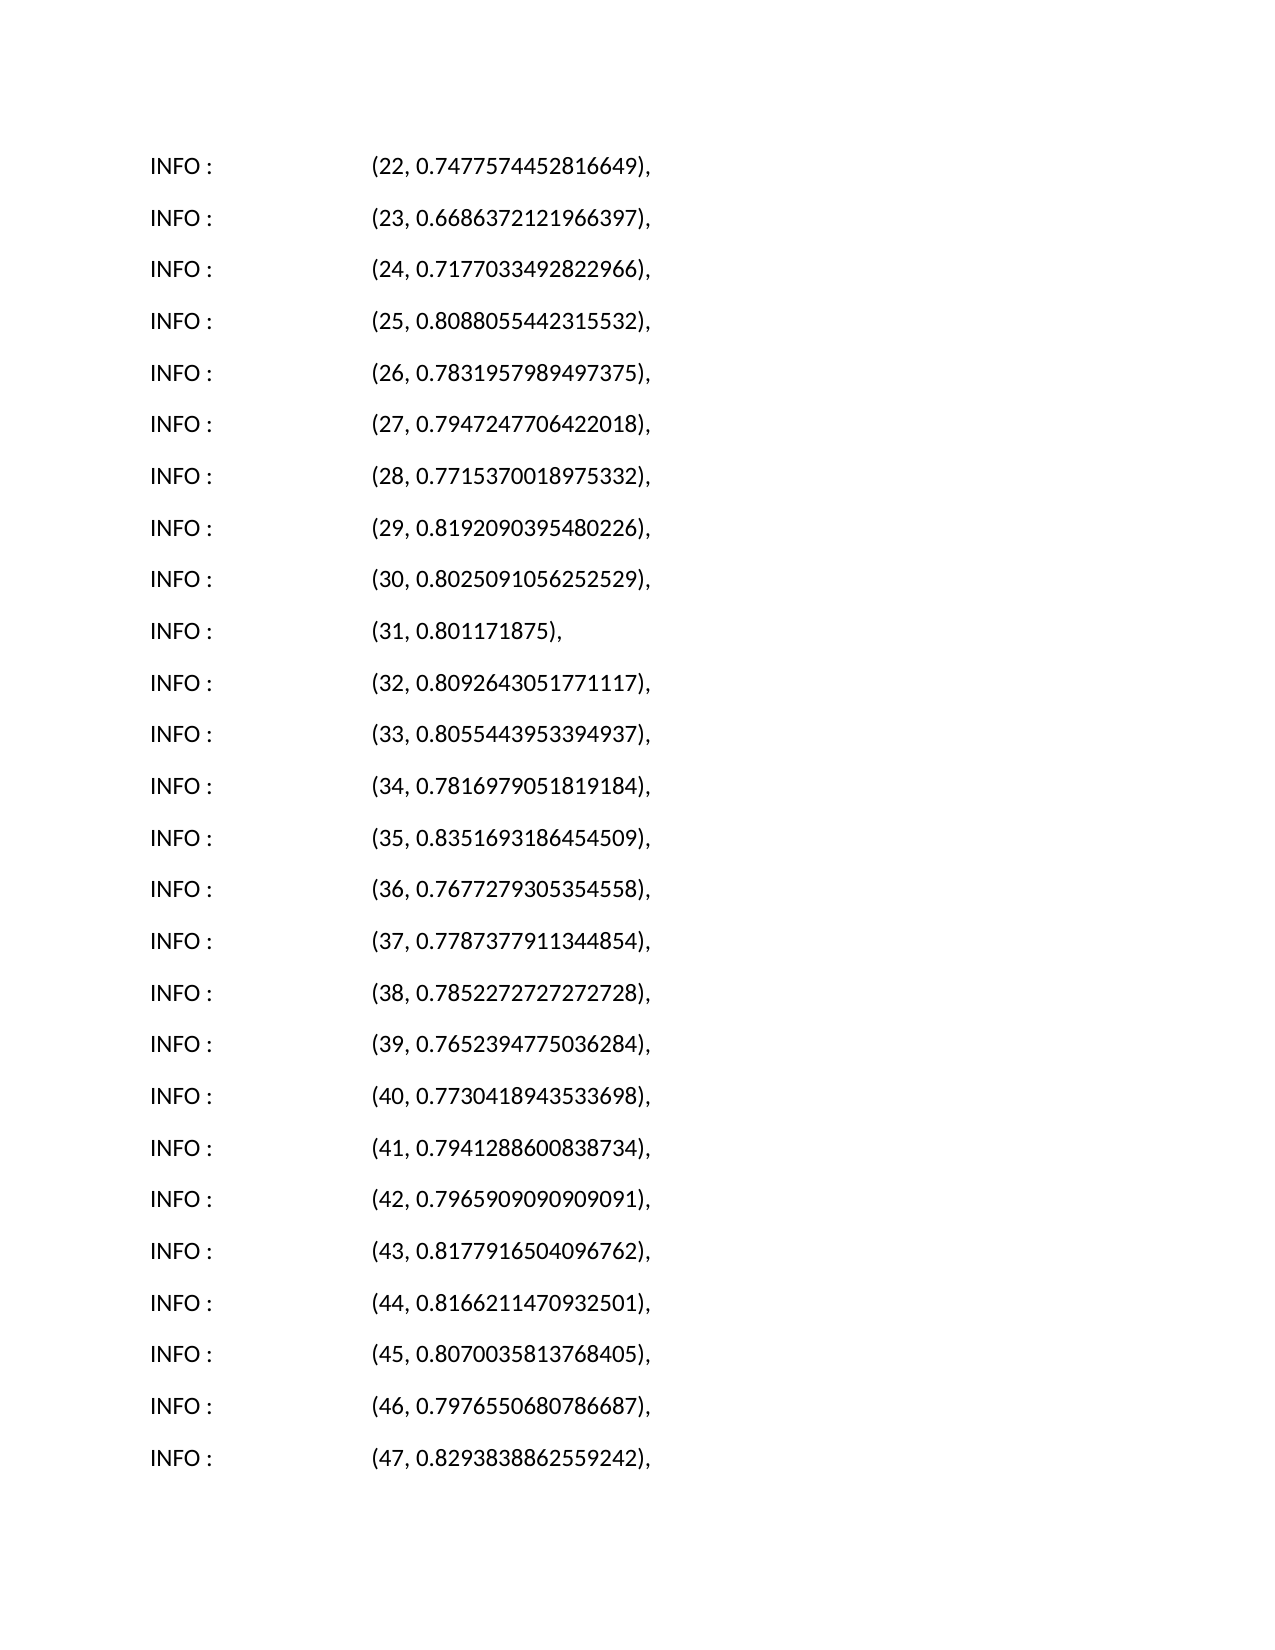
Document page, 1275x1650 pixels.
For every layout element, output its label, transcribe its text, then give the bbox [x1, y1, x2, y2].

text INFO : (22, 0.7477574452816649), [150, 150, 1125, 181]
text INFO : (43, 0.8177916504096762), [150, 1235, 1125, 1266]
text INFO : (31, 0.801171875), [150, 615, 1125, 646]
text INFO : (28, 0.7715370018975332), [150, 460, 1125, 491]
text INFO : (25, 0.8088055442315532), [150, 305, 1125, 336]
text INFO : (24, 0.7177033492822966), [150, 253, 1125, 284]
text INFO : (39, 0.7652394775036284), [150, 1028, 1125, 1059]
text INFO : (37, 0.7787377911344854), [150, 925, 1125, 956]
text INFO : (38, 0.7852272727272728), [150, 977, 1125, 1007]
text INFO : (47, 0.8293838862559242), [150, 1442, 1125, 1472]
text INFO : (46, 0.7976550680786687), [150, 1390, 1125, 1421]
text INFO : (34, 0.7816979051819184), [150, 770, 1125, 801]
text INFO : (33, 0.8055443953394937), [150, 718, 1125, 749]
text INFO : (23, 0.6686372121966397), [150, 202, 1125, 232]
text INFO : (27, 0.7947247706422018), [150, 408, 1125, 439]
text INFO : (35, 0.8351693186454509), [150, 822, 1125, 852]
text INFO : (40, 0.7730418943533698), [150, 1080, 1125, 1111]
text INFO : (32, 0.8092643051771117), [150, 667, 1125, 697]
text INFO : (45, 0.8070035813768405), [150, 1338, 1125, 1369]
text INFO : (41, 0.7941288600838734), [150, 1132, 1125, 1162]
text INFO : (36, 0.7677279305354558), [150, 873, 1125, 904]
text INFO : (29, 0.8192090395480226), [150, 512, 1125, 542]
text INFO : (42, 0.7965909090909091), [150, 1183, 1125, 1214]
text INFO : (26, 0.7831957989497375), [150, 357, 1125, 387]
text INFO : (30, 0.8025091056252529), [150, 563, 1125, 594]
text INFO : (44, 0.8166211470932501), [150, 1287, 1125, 1317]
